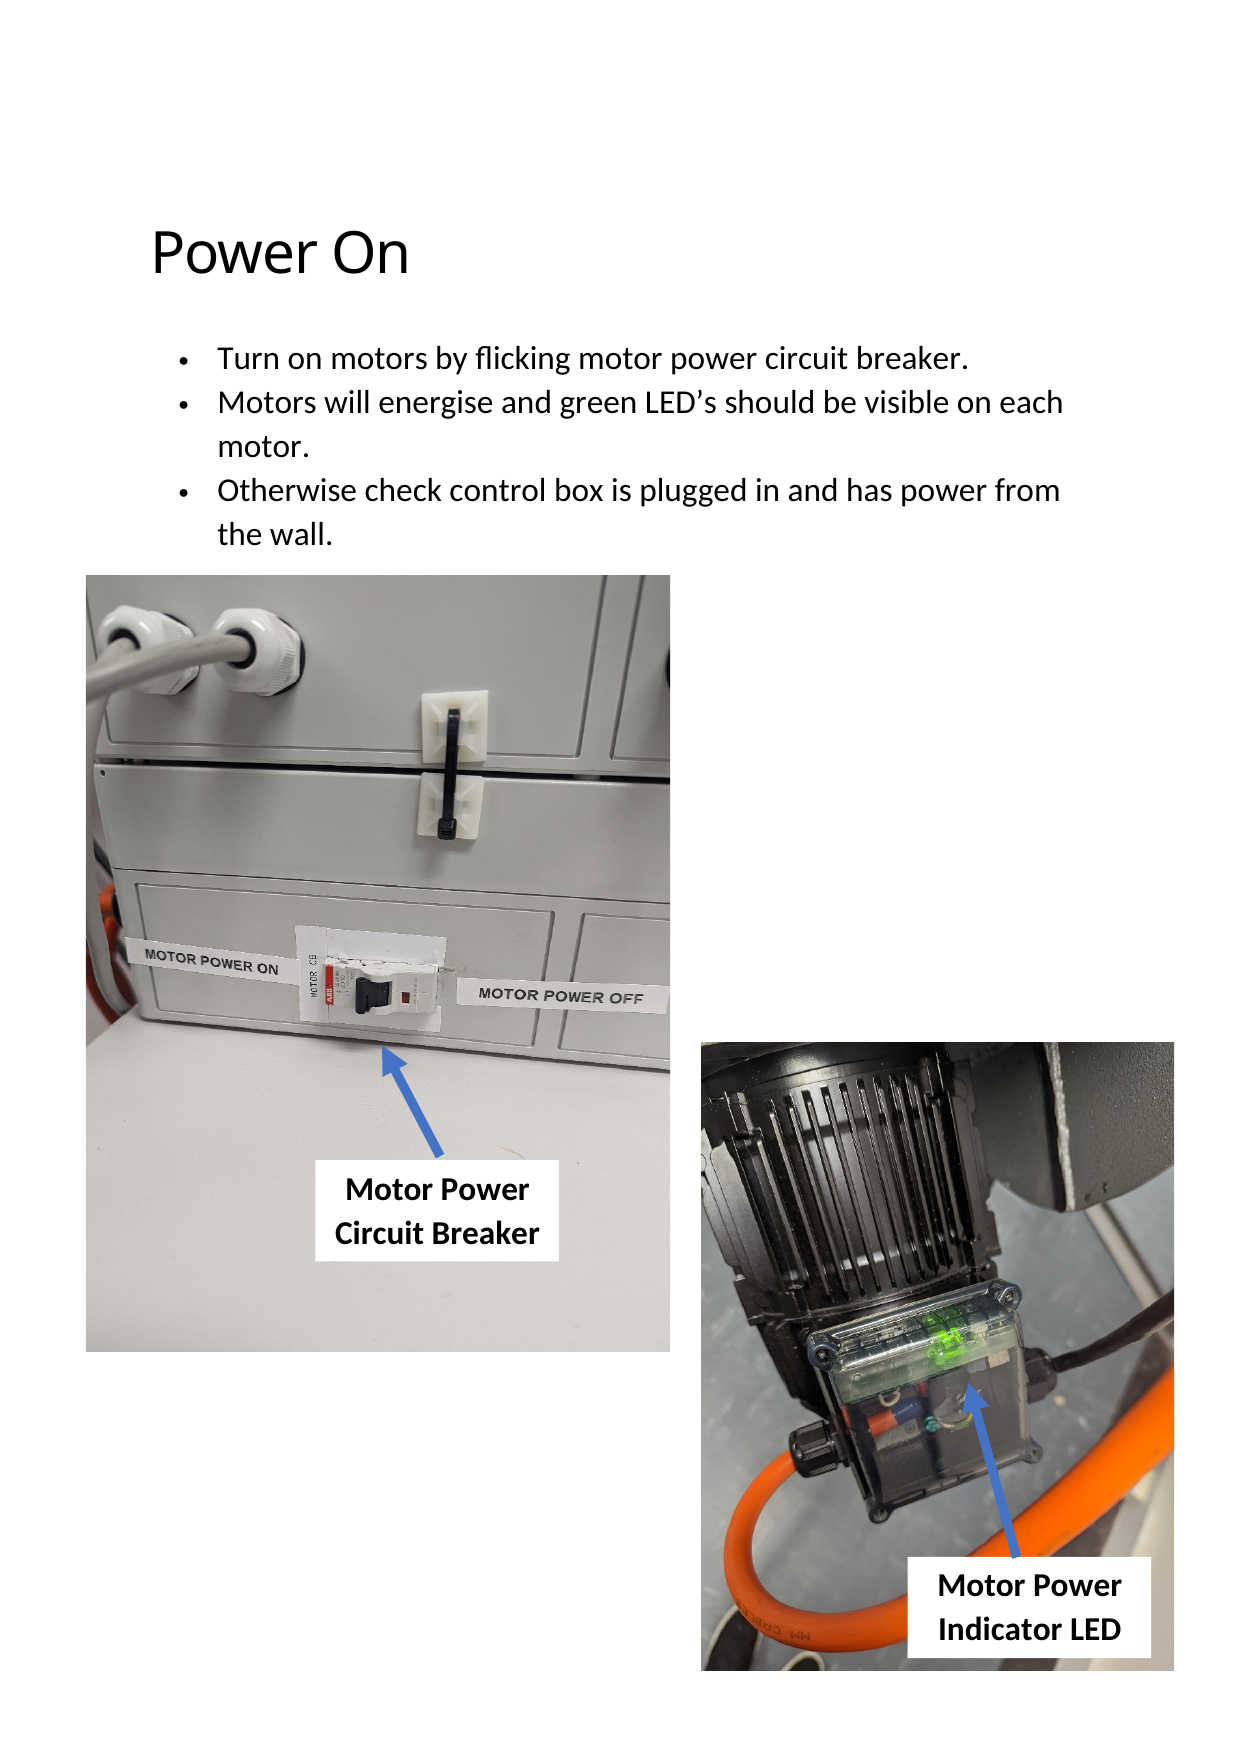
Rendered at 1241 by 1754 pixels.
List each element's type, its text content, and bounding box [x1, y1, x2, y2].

list Motors will energise and green LED’s should be visible on each motor. [179, 381, 1090, 466]
list Otherwise check control box is plugged in and has power from the wall. [179, 469, 1090, 553]
picture [701, 1042, 1175, 1671]
picture [85, 575, 670, 1352]
list Turn on motors by flicking motor power circuit breaker. [179, 337, 1090, 378]
title Power On [150, 211, 1090, 290]
